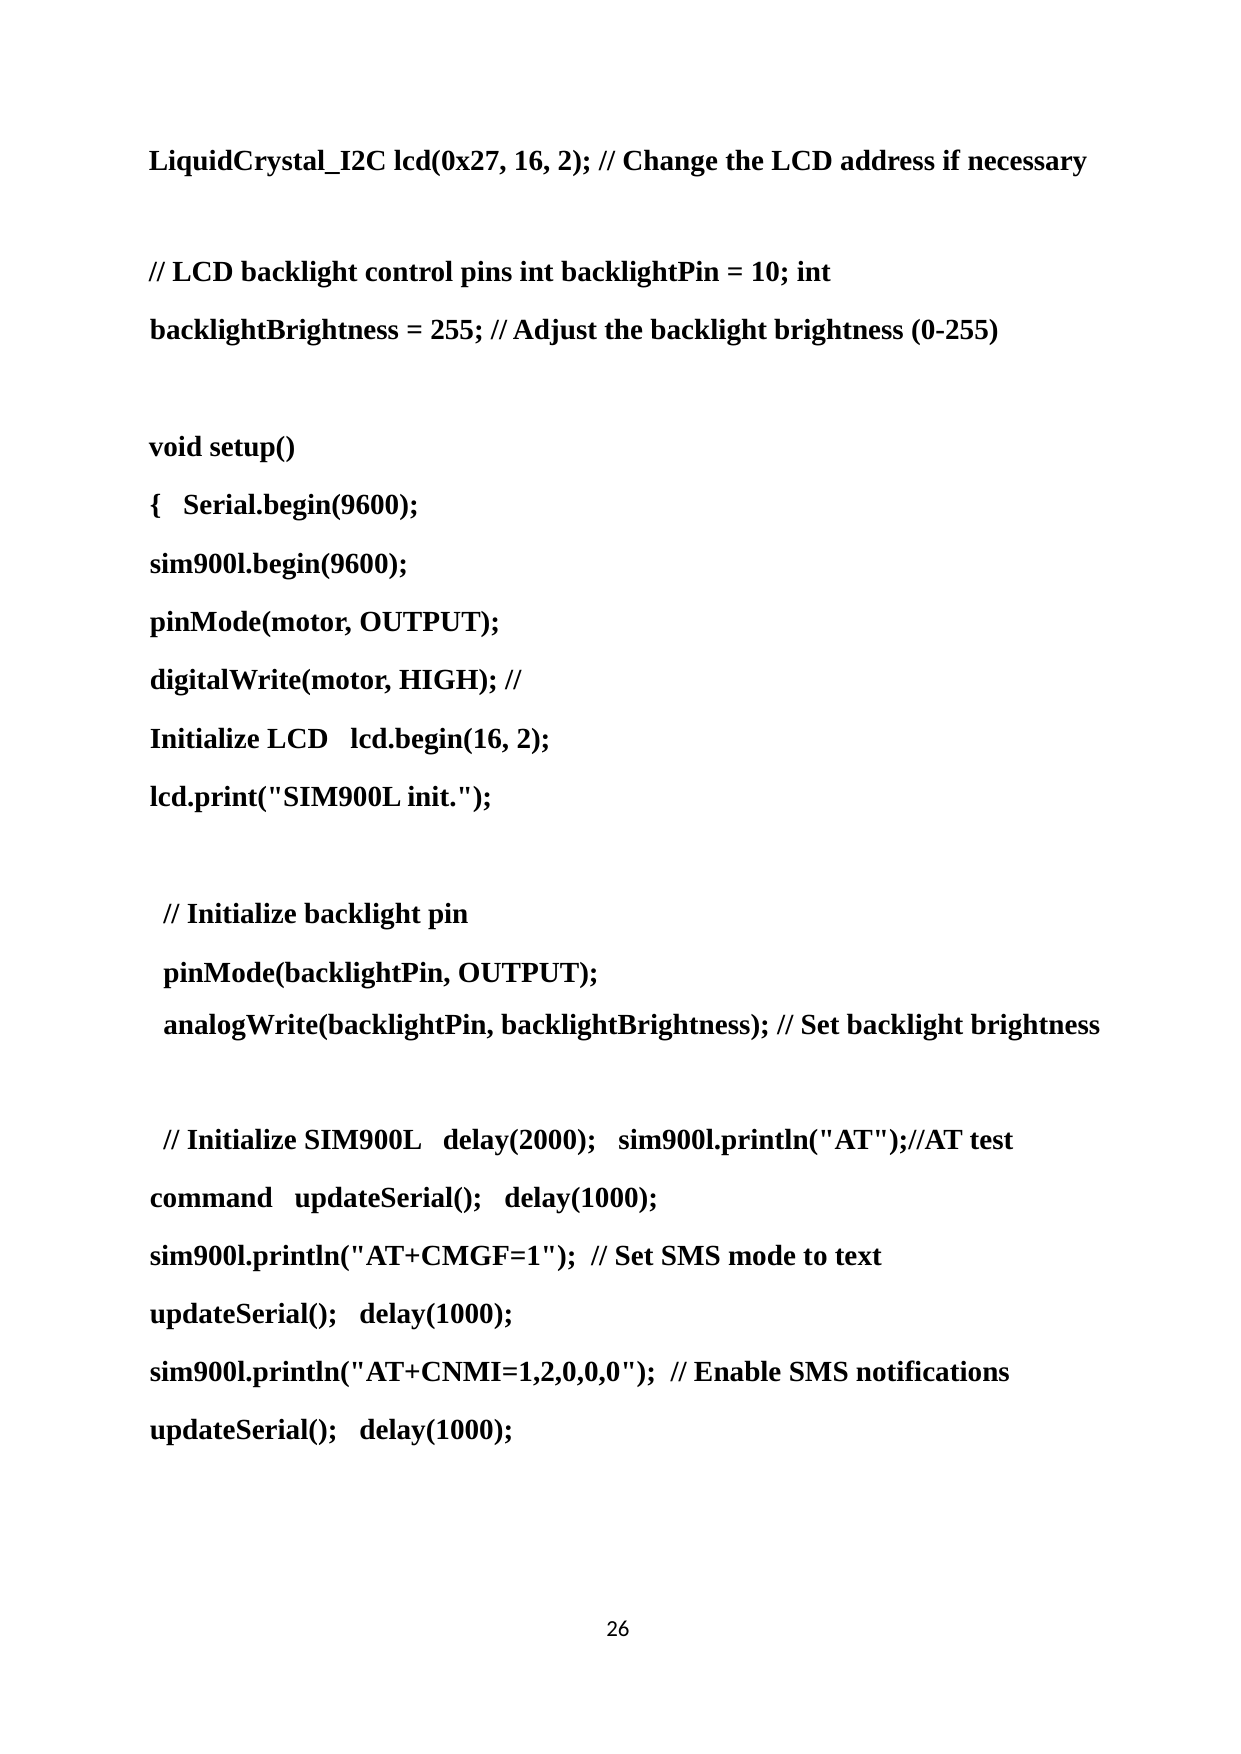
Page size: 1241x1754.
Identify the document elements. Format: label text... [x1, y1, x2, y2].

text LiquidCrystal_I2C lcd(0x27, 16, 2); // Change the LCD address if necessary [148, 143, 1102, 176]
text pinMode(backlightPin, OUTPUT); [148, 955, 1102, 988]
text void setup() { Serial.begin(9600); sim900l.begin(9600); pinMode(motor, OUTPUT); digitalWrite(motor, HIGH); // Initialize LCD lcd.begin(16, 2); lcd.print("SIM900L init."); [148, 429, 559, 813]
text analogWrite(backlightPin, backlightBrightness); // Set backlight brightness [148, 1007, 1102, 1041]
text // LCD backlight control pins int backlightPin = 10; int backlightBrightness = 255; // Adjust the backlight brightness (0-255) [148, 254, 1041, 346]
text // Initialize backlight pin [148, 896, 1102, 930]
text // Initialize SIM900L delay(2000); sim900l.println("AT");//AT test command updateSerial(); delay(1000); sim900l.println("AT+CMGF=1"); // Set SMS mode to text updateSerial(); delay(1000); sim900l.println("AT+CNMI=1,2,0,0,0"); // Enable SMS notifications updateSerial(); delay(1000); [148, 1122, 1025, 1445]
